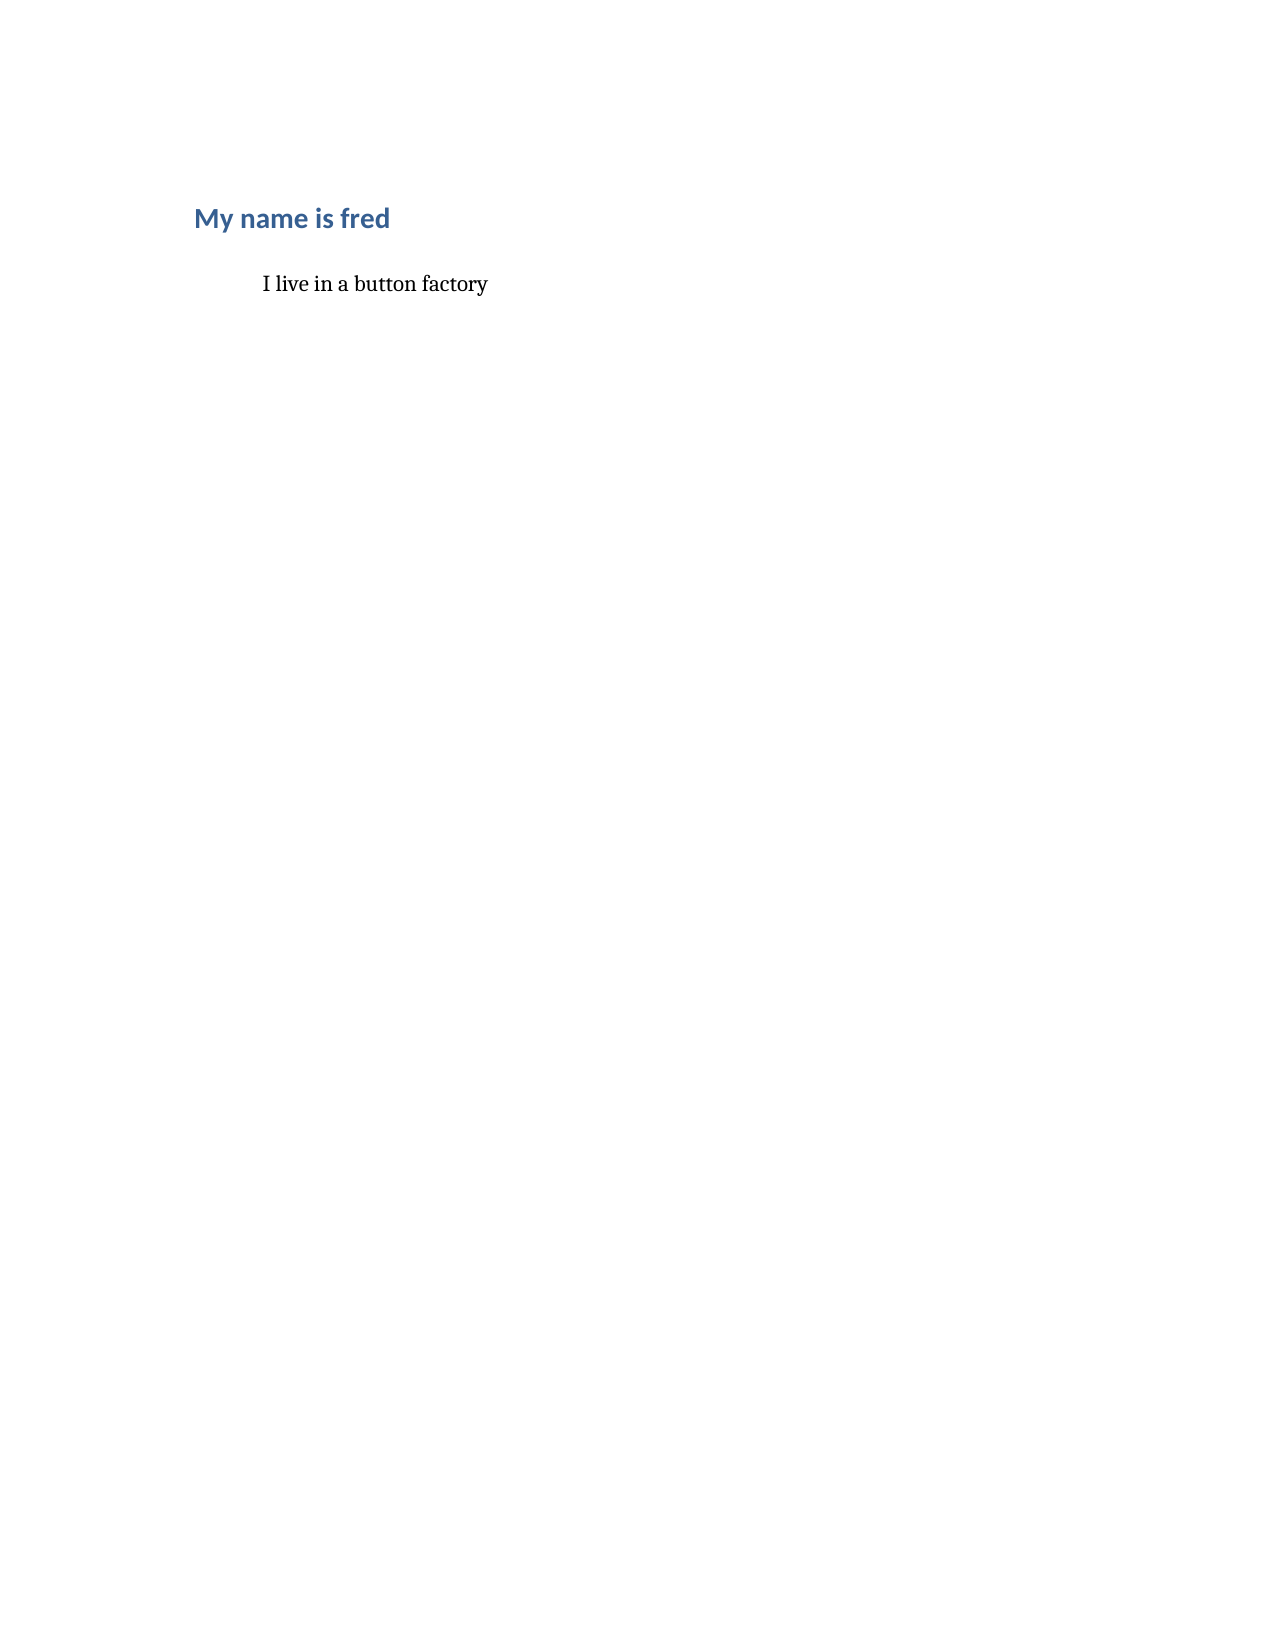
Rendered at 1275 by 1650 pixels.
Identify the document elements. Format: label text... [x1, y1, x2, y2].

text I live in a button factory [187, 241, 1087, 297]
subtitle My name is fred [187, 200, 1087, 236]
